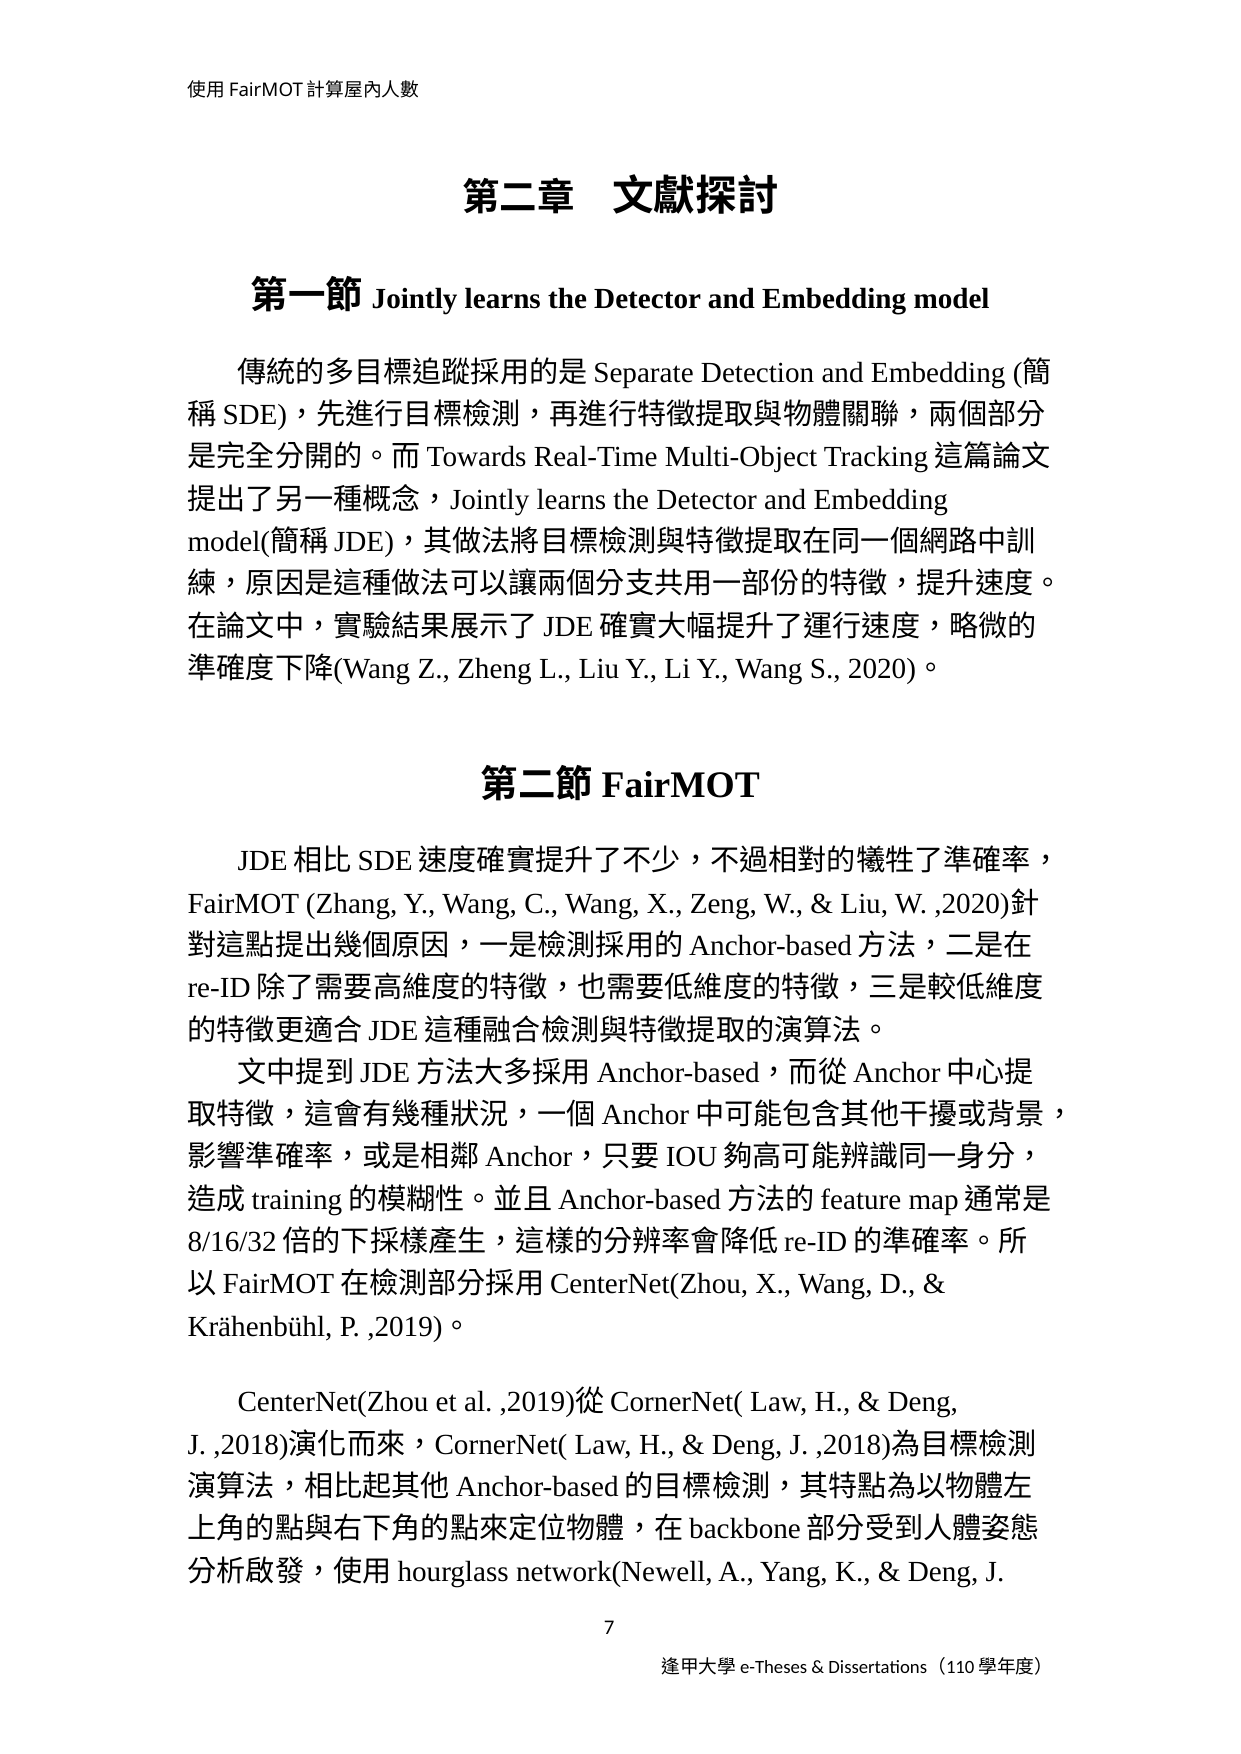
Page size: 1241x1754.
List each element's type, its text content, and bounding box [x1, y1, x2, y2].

text 文中提到JDE方法大多採用Anchor-based，而從Anchor中心提取特徵，這會有幾種狀況，一個Anchor中可能包含其他干擾或背景，影響準確率，或是相鄰Anchor，只要IOU夠高可能辨識同一身分，造成training的模糊性。並且Anchor-based方法的feature map通常是8/16/32倍的下採樣產生，這樣的分辨率會降低re-ID的準確率。所以FairMOT在檢測部分採用CenterNet(Zhou, X., Wang, D., & Krähenbühl, P. ,2019)。 [187, 1048, 1053, 1344]
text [187, 1378, 1053, 1589]
text 第二節 FairMOT [187, 754, 1053, 808]
text 傳統的多目標追蹤採用的是Separate Detection and Embedding (簡稱SDE)，先進行目標檢測，再進行特徵提取與物體關聯，兩個部分是完全分開的。而Towards Real-Time Multi-Object Tracking這篇論文提出了另一種概念，Jointly learns the Detector and Embedding model(簡稱JDE)，其做法將目標檢測與特徵提取在同一個網路中訓練，原因是這種做法可以讓兩個分支共用一部份的特徵，提升速度。在論文中，實驗結果展示了JDE確實大幅提升了運行速度，略微的準確度下降(Wang Z., Zheng L., Liu Y., Li Y., Wang S., 2020)。 [187, 348, 1053, 687]
subtitle 文獻探討 [187, 162, 1053, 223]
text JDE相比SDE速度確實提升了不少，不過相對的犧牲了準確率，FairMOT (Zhang, Y., Wang, C., Wang, X., Zeng, W., & Liu, W. ,2020)針對這點提出幾個原因，一是檢測採用的Anchor-based方法，二是在re-ID除了需要高維度的特徵，也需要低維度的特徵，三是較低維度的特徵更適合JDE這種融合檢測與特徵提取的演算法。 [187, 837, 1053, 1048]
text 第一節 Jointly learns the Detector and Embedding model [187, 265, 1053, 320]
